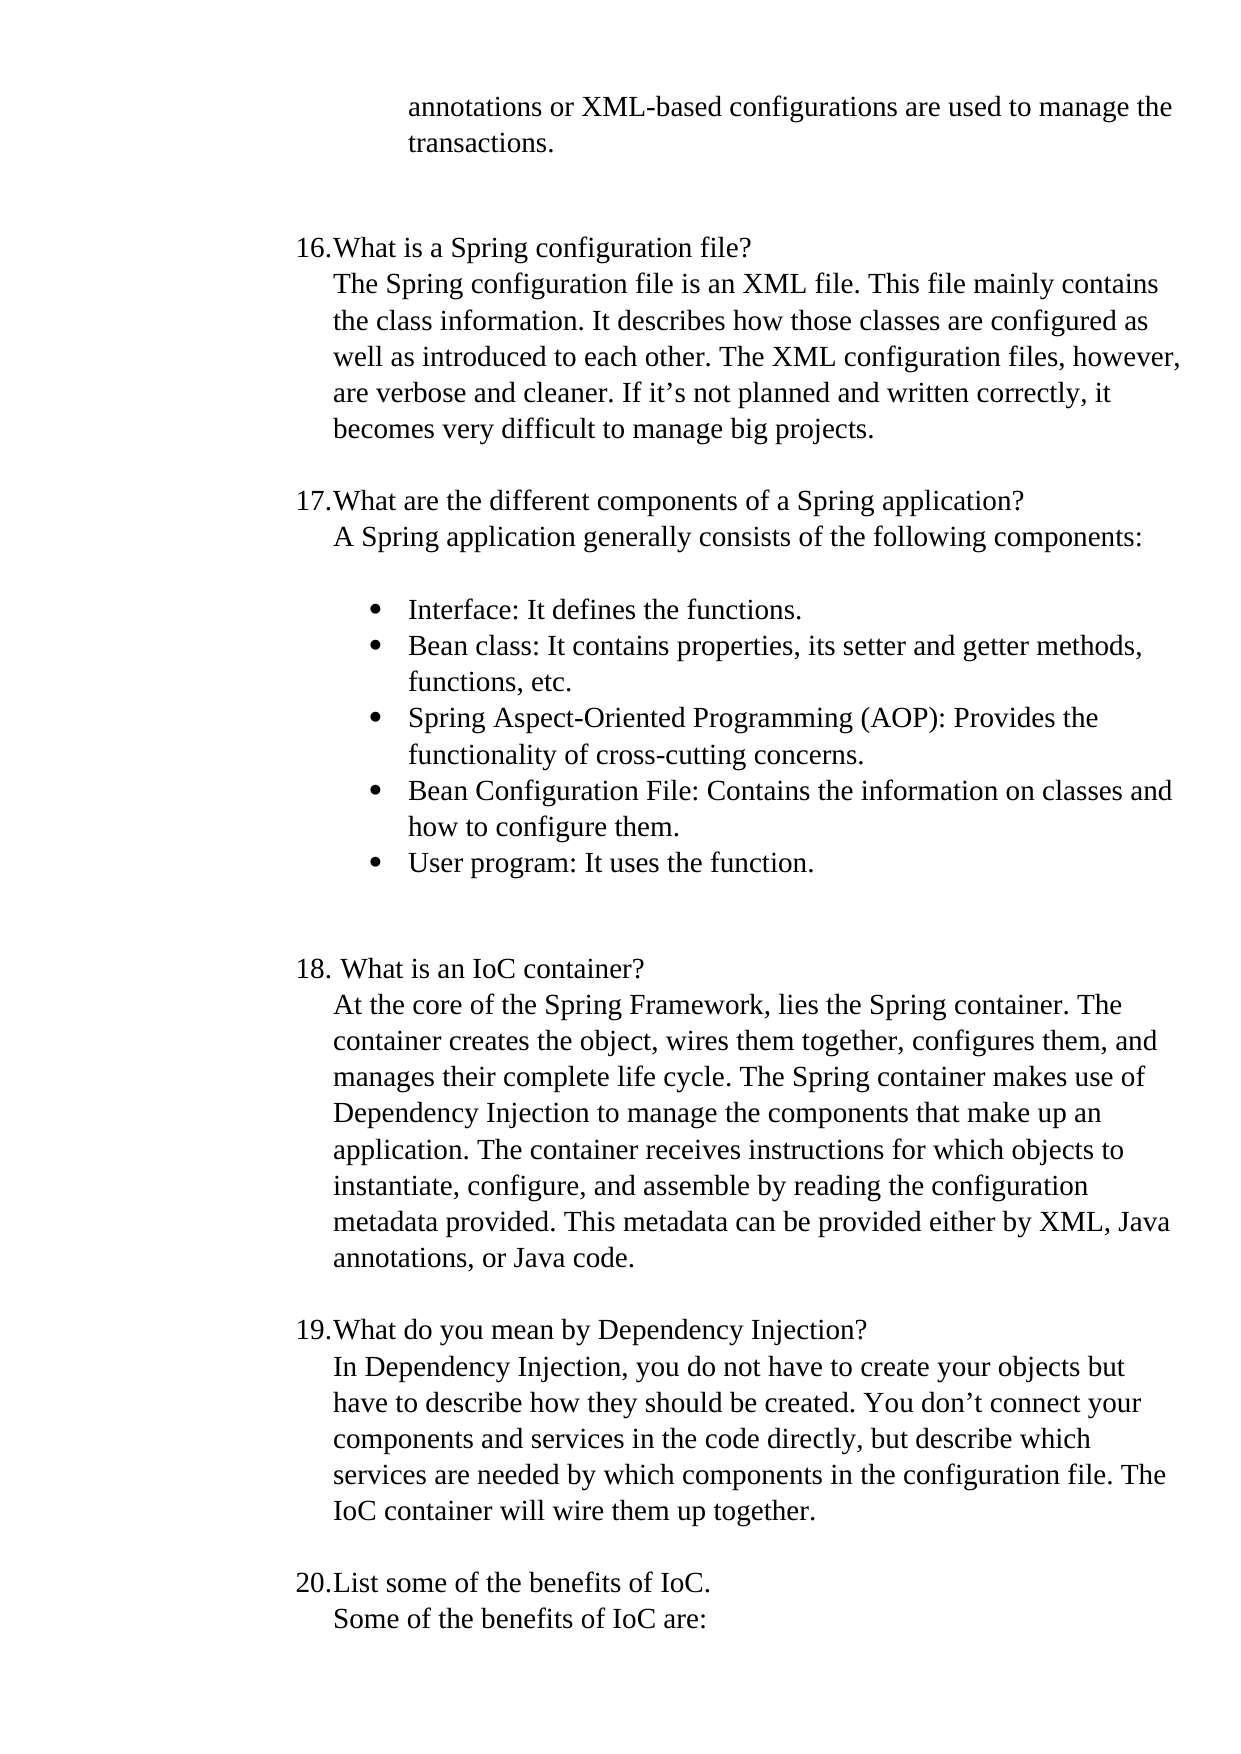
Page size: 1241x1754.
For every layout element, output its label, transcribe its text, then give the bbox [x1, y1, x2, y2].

list What is a Spring configuration file? [295, 230, 1181, 264]
list Bean class: It contains properties, its setter and getter methods, functions, etc. [370, 628, 1181, 698]
list In Dependency Injection, you do not have to create your objects but have to describe how they should be created. You don’t connect your components and services in the code directly, but describe which services are needed by which components in the configuration file. The IoC container will wire them up together. [333, 1349, 1181, 1527]
list Interface: It defines the functions. [370, 592, 1181, 626]
list At the core of the Spring Framework, lies the Spring container. The container creates the object, wires them together, configures them, and manages their complete life cycle. The Spring container makes use of Dependency Injection to manage the components that make up an application. The container receives instructions for which objects to instantiate, configure, and assemble by reading the configuration metadata provided. This metadata can be provided either by XML, Java annotations, or Java code. [333, 987, 1181, 1274]
list What are the different components of a Spring application? [295, 483, 1181, 517]
list Some of the benefits of IoC are: [333, 1602, 1181, 1635]
list The Spring configuration file is an XML file. This file mainly contains the class information. It describes how those classes are configured as well as introduced to each other. The XML configuration files, however, are verbose and cleaner. If it’s not planned and written correctly, it becomes very difficult to manage big projects. [333, 267, 1181, 445]
list Spring Aspect-Oriented Programming (AOP): Provides the functionality of cross-cutting concerns. [370, 701, 1181, 770]
list Bean Configuration File: Contains the information on classes and how to configure them. [370, 773, 1181, 843]
list User program: It uses the function. [370, 845, 1181, 879]
list A Spring application generally consists of the following components: [333, 519, 1181, 553]
list What do you mean by Dependency Injection? [295, 1312, 1181, 1346]
list List some of the benefits of IoC. [295, 1566, 1181, 1599]
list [370, 89, 1181, 158]
list What is an IoC container? [295, 951, 1181, 984]
